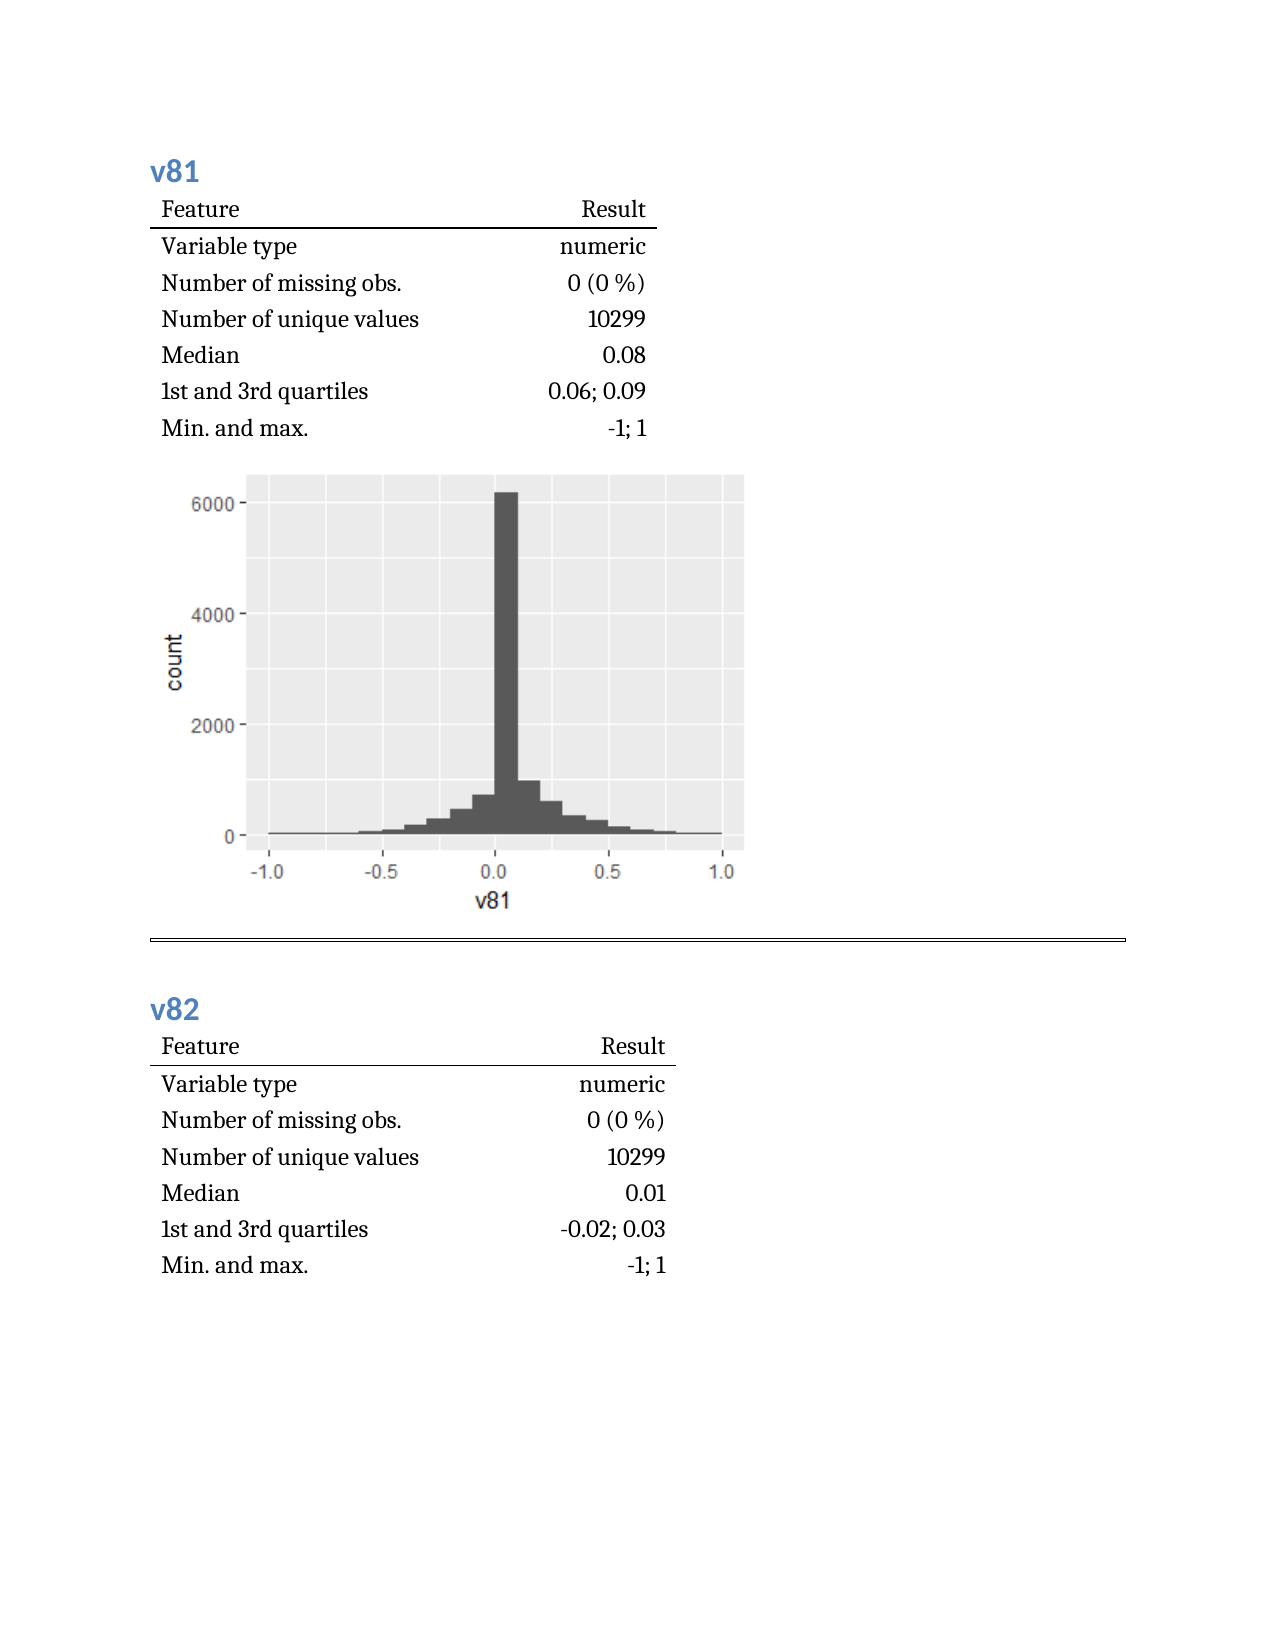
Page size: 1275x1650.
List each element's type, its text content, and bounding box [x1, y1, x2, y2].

table_cell -0.02; 0.03 [508, 1211, 676, 1248]
table_cell 10299 [502, 301, 657, 337]
table_cell -1; 1 [508, 1248, 676, 1284]
table_header Result [502, 191, 657, 227]
table_cell 0 (0 %) [508, 1103, 676, 1139]
table_cell 0.06; 0.09 [502, 374, 657, 410]
table_cell Number of missing obs. [150, 1103, 508, 1139]
table_cell Number of missing obs. [150, 265, 502, 301]
table_cell -1; 1 [502, 410, 657, 446]
table_cell 0.08 [502, 337, 657, 373]
table_cell Number of unique values [150, 1139, 508, 1175]
table_cell numeric [508, 1066, 676, 1103]
table_cell Median [150, 1175, 508, 1211]
table_cell Variable type [150, 229, 502, 265]
subtitle v81 [150, 150, 1125, 191]
table_header Feature [150, 191, 502, 227]
table_cell numeric [502, 229, 657, 265]
picture [150, 464, 757, 920]
subtitle v82 [150, 988, 1125, 1028]
table_header Result [508, 1029, 676, 1065]
table_cell 0.01 [508, 1175, 676, 1211]
table_cell Median [150, 337, 502, 373]
table_cell Number of unique values [150, 301, 502, 337]
table_cell 0 (0 %) [502, 265, 657, 301]
table_cell 1st and 3rd quartiles [150, 374, 502, 410]
table_cell 1st and 3rd quartiles [150, 1211, 508, 1248]
table_cell Variable type [150, 1066, 508, 1103]
table_cell 10299 [508, 1139, 676, 1175]
table_header Feature [150, 1029, 508, 1065]
table_cell Min. and max. [150, 1248, 508, 1284]
table_cell Min. and max. [150, 410, 502, 446]
